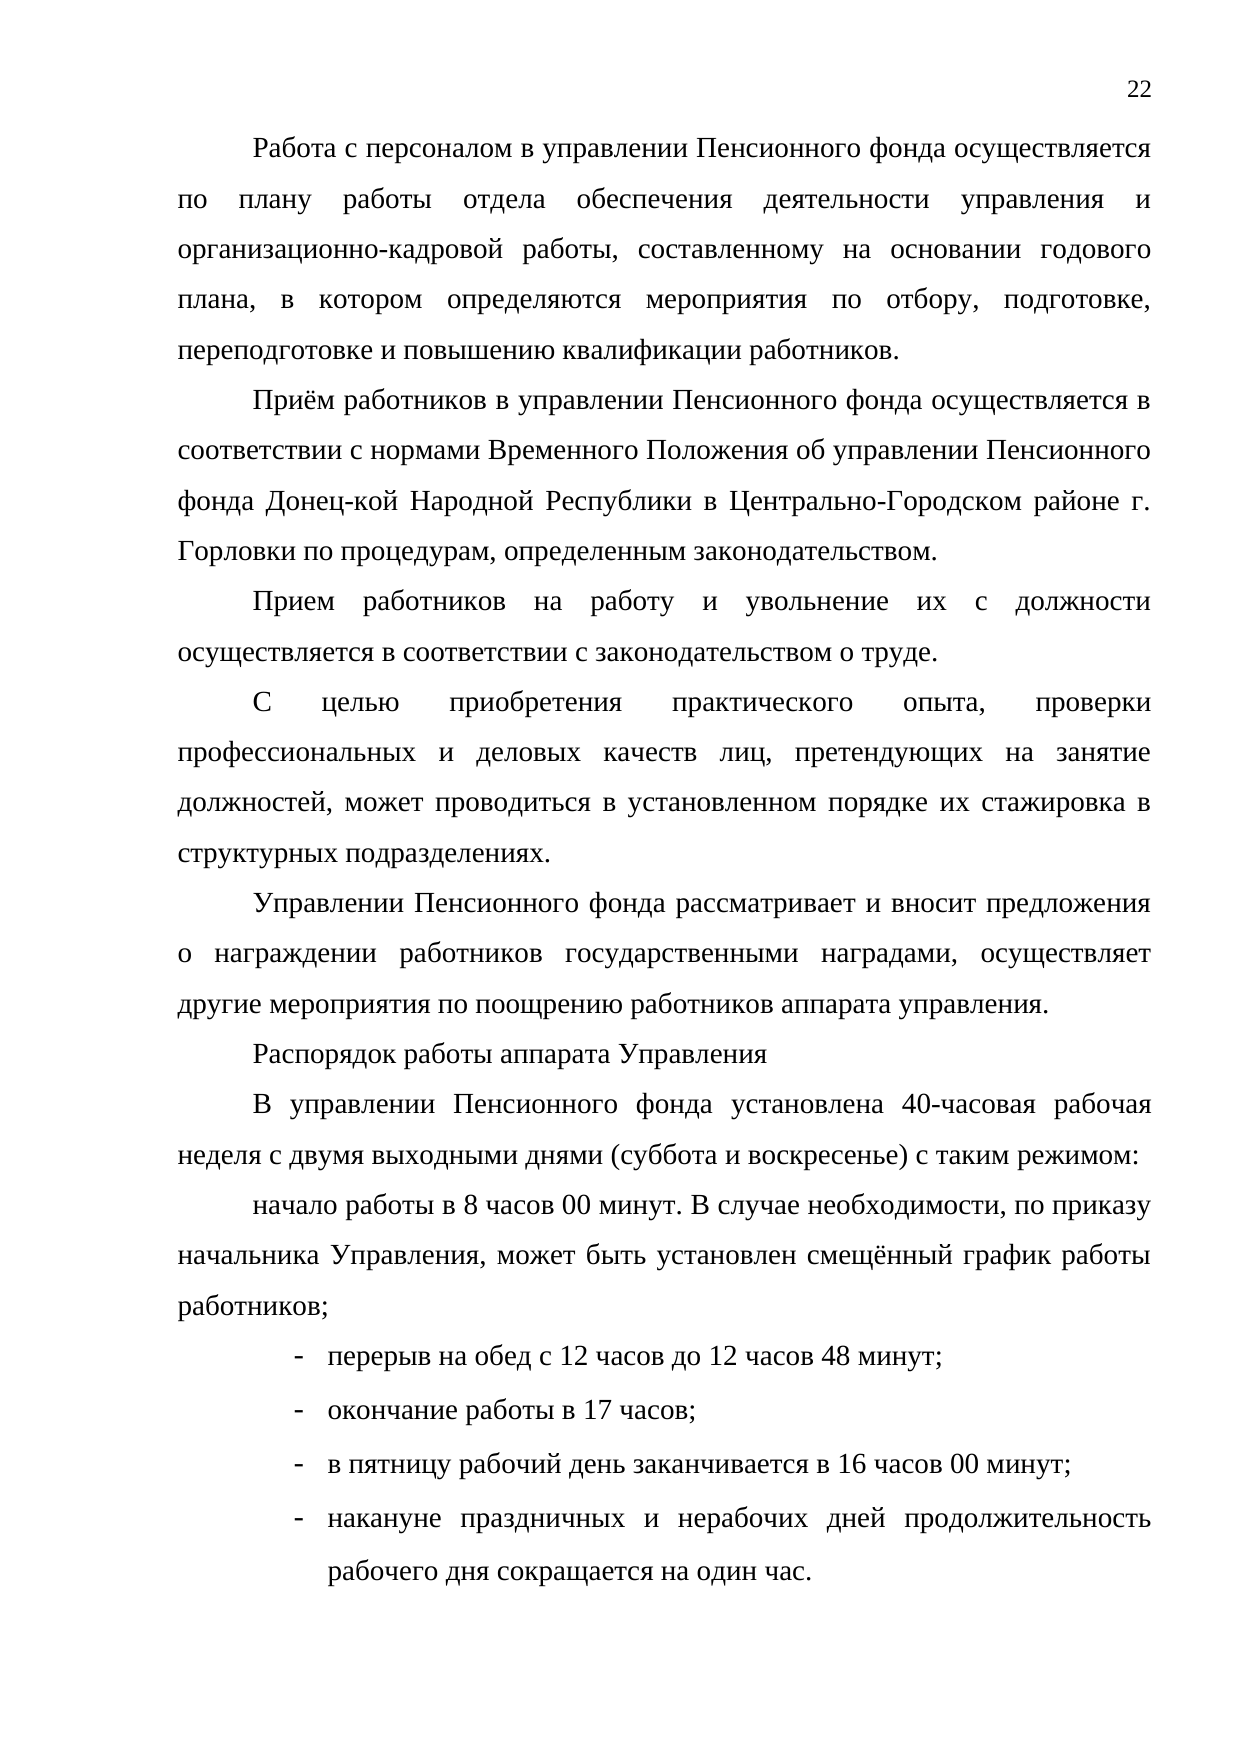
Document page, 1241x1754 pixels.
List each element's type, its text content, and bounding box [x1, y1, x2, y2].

list перерыв на обед с 12 часов до 12 часов 48 минут; [290, 1338, 1152, 1374]
list окончание работы в 17 часов; [290, 1392, 1152, 1428]
text С целью приобретения практического опыта, проверки профессиональных и деловых качеств лиц, претендующих на занятие должностей, может проводиться в установленном порядке их стажировка в структурных подразделениях. [177, 684, 1152, 868]
text Приём работников в управлении Пенсионного фонда осуществляется в соответствии с нормами Временного Положения об управлении Пенсионного фонда Донец-кой Народной Республики в Центрально-Городском районе г. Горловки по процедурам, определенным законодательством. [177, 382, 1152, 567]
text Прием работников на работу и увольнение их с должности осуществляется в соответствии с законодательством о труде. [177, 583, 1152, 667]
list накануне праздничных и нерабочих дней продолжительность рабочего дня сокращается на один час. [290, 1500, 1152, 1587]
text начало работы в 8 часов 00 минут. В случае необходимости, по приказу начальника Управления, может быть установлен смещённый график работы работников; [177, 1187, 1152, 1321]
text В управлении Пенсионного фонда установлена 40-часовая рабочая неделя с двумя выходными днями (суббота и воскресенье) с таким режимом: [177, 1086, 1152, 1170]
text Управлении Пенсионного фонда рассматривает и вносит предложения о награждении работников государственными наградами, осуществляет другие мероприятия по поощрению работников аппарата управления. [177, 885, 1152, 1019]
text Распорядок работы аппарата Управления [177, 1036, 1152, 1070]
list в пятницу рабочий день заканчивается в 16 часов 00 минут; [290, 1446, 1152, 1482]
text Работа с персоналом в управлении Пенсионного фонда осуществляется по плану работы отдела обеспечения деятельности управления и организационно-кадровой работы, составленному на основании годового плана, в котором определяются мероприятия по отбору, подготовке, переподготовке и повышению квалификации работников. [177, 131, 1152, 365]
